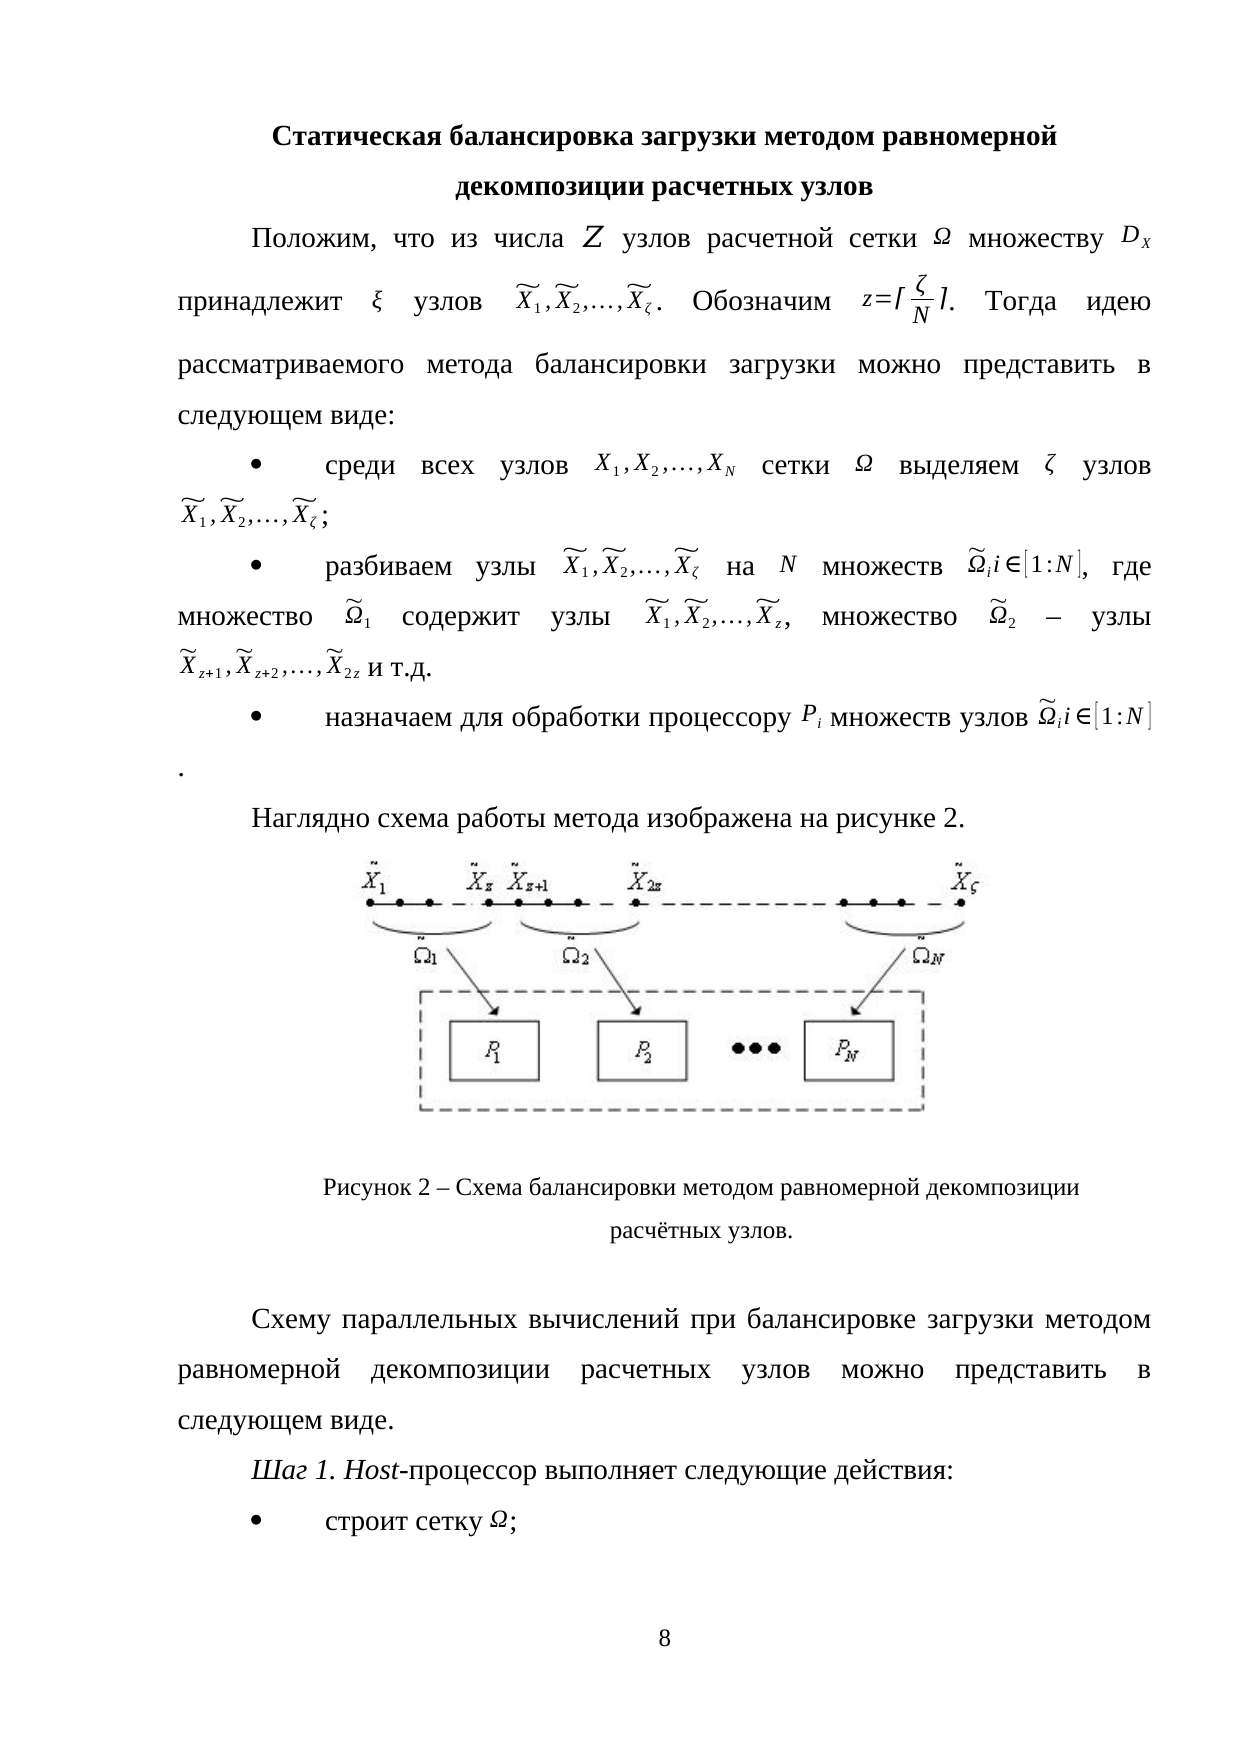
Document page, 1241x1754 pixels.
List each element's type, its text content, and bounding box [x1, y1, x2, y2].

list разбиваем узлы на множеств , где множество содержит узлы , множество – узлы и т.д. [177, 548, 1152, 682]
picture [315, 850, 1014, 1156]
list назначаем для обработки процессору множеств узлов . [177, 699, 1152, 783]
text Статическая балансировка загрузки методом равномерной декомпозиции расчетных узлов [177, 118, 1152, 202]
text расчётных узлов. [177, 1215, 1152, 1244]
text Положим, что из числа 𝑍 узлов расчетной сетки множеству принадлежит узлов . Обозначим . Тогда идею рассматриваемого метода балансировки загрузки можно представить в следующем виде: [177, 219, 1152, 430]
text Наглядно схема работы метода изображена на рисунке 2. [177, 800, 1152, 833]
text Шаг 1. Host-процессор выполняет следующие действия: [177, 1452, 1152, 1486]
text Рисунок 2 – Схема балансировки методом равномерной декомпозиции [177, 1172, 1152, 1201]
list среди всех узлов сетки выделяем узлов ; [177, 447, 1152, 531]
text Схему параллельных вычислений при балансировке загрузки методом равномерной декомпозиции расчетных узлов можно представить в следующем виде. [177, 1301, 1152, 1436]
list cтроит cетку ; [177, 1503, 1152, 1536]
